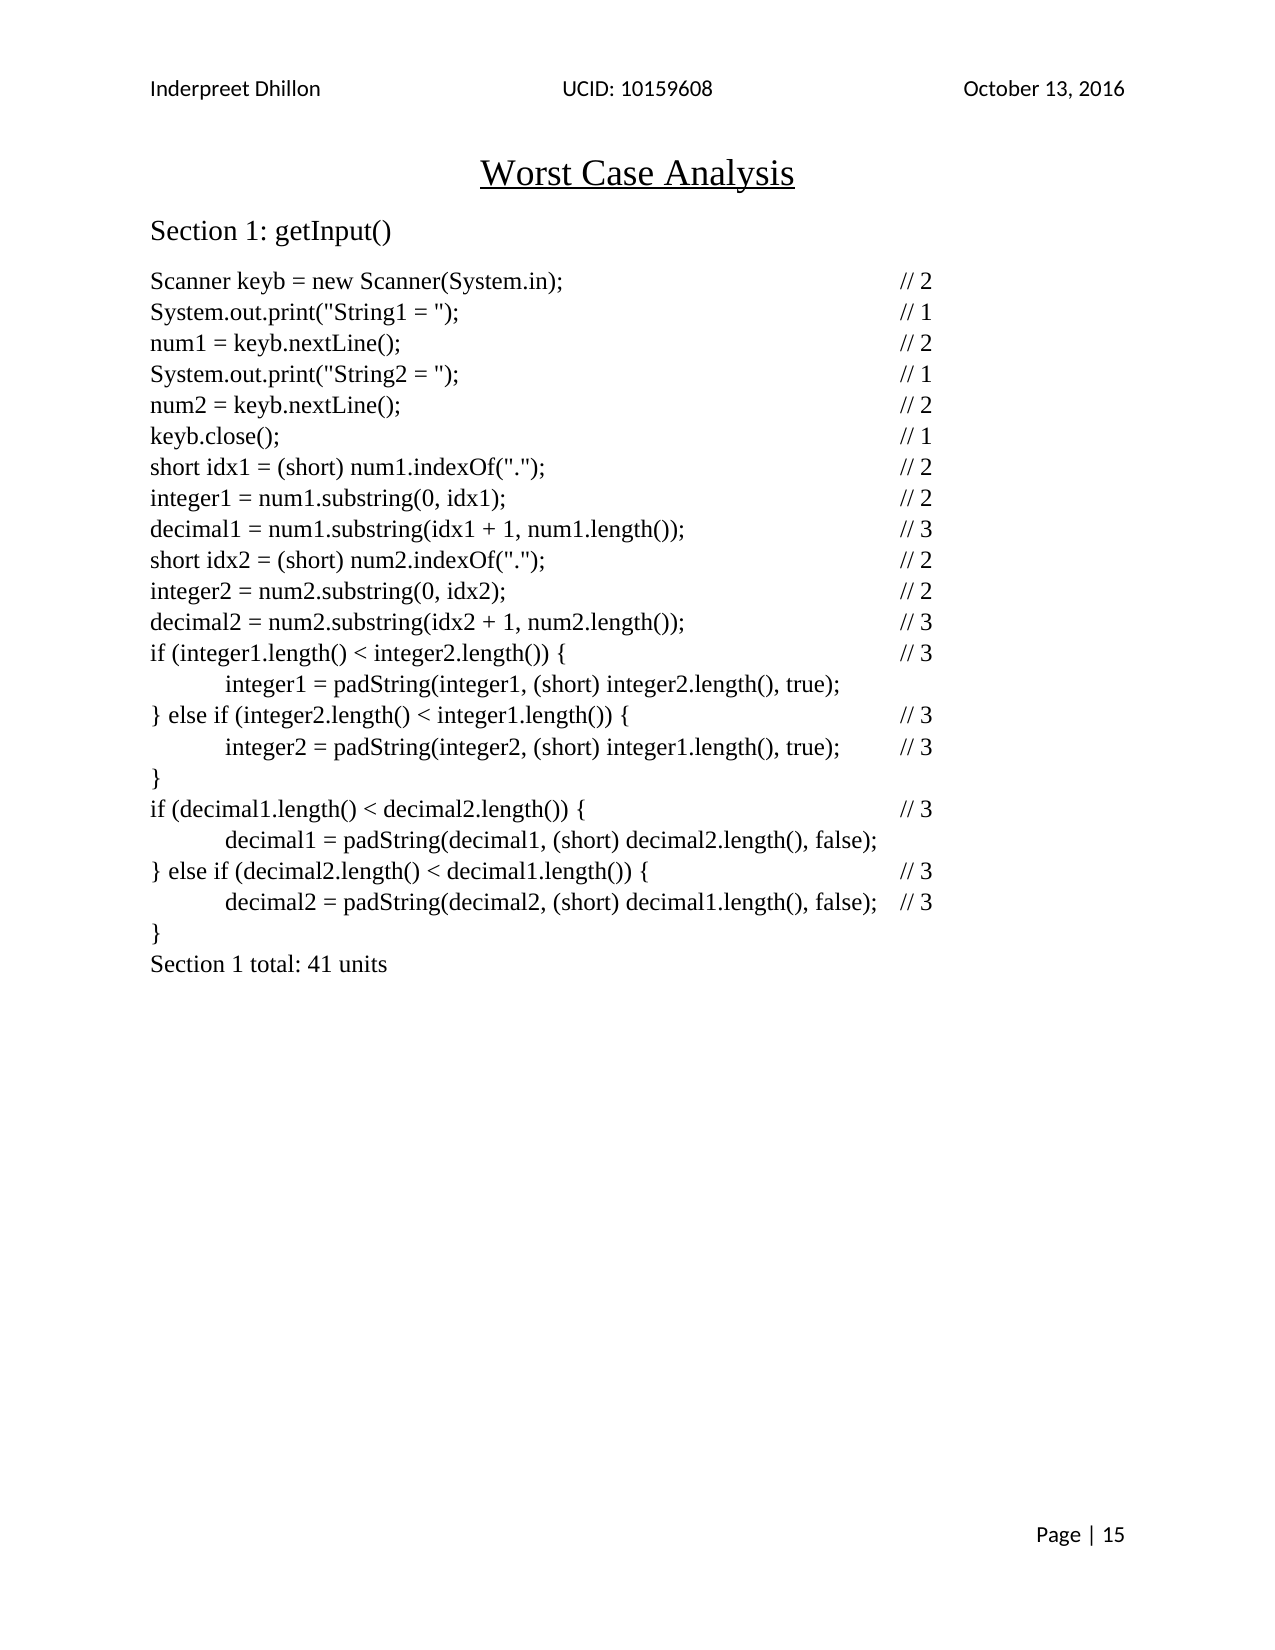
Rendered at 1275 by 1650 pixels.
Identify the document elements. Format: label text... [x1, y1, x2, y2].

text } [150, 918, 1125, 947]
text Scanner keyb = new Scanner(System.in); // 2 [150, 266, 1125, 295]
text short idx2 = (short) num2.indexOf("."); // 2 [150, 545, 1125, 574]
text } else if (decimal2.length() < decimal1.length()) { // 3 [150, 856, 1125, 884]
text decimal1 = num1.substring(idx1 + 1, num1.length()); // 3 [150, 514, 1125, 543]
text } [150, 763, 1125, 791]
text System.out.print("String2 = "); // 1 [150, 359, 1125, 388]
text num2 = keyb.nextLine(); // 2 [150, 390, 1125, 419]
text Section 1: getInput() [150, 213, 1125, 247]
text decimal2 = num2.substring(idx2 + 1, num2.length()); // 3 [150, 607, 1125, 636]
text num1 = keyb.nextLine(); // 2 [150, 328, 1125, 357]
text if (integer1.length() < integer2.length()) { // 3 [150, 638, 1125, 667]
text if (decimal1.length() < decimal2.length()) { // 3 [150, 794, 1125, 822]
text keyb.close(); // 1 [150, 421, 1125, 450]
text integer2 = padString(integer2, (short) integer1.length(), true); // 3 [150, 732, 1125, 760]
text integer1 = padString(integer1, (short) integer2.length(), true); [150, 669, 1125, 698]
text integer1 = num1.substring(0, idx1); // 2 [150, 483, 1125, 512]
text decimal2 = padString(decimal2, (short) decimal1.length(), false); // 3 [150, 887, 1125, 916]
text Worst Case Analysis [150, 150, 1125, 193]
text integer2 = num2.substring(0, idx2); // 2 [150, 576, 1125, 605]
text short idx1 = (short) num1.indexOf("."); // 2 [150, 452, 1125, 481]
text decimal1 = padString(decimal1, (short) decimal2.length(), false); [150, 825, 1125, 853]
text } else if (integer2.length() < integer1.length()) { // 3 [150, 701, 1125, 729]
text System.out.print("String1 = "); // 1 [150, 297, 1125, 326]
text Section 1 total: 41 units [150, 949, 1125, 978]
